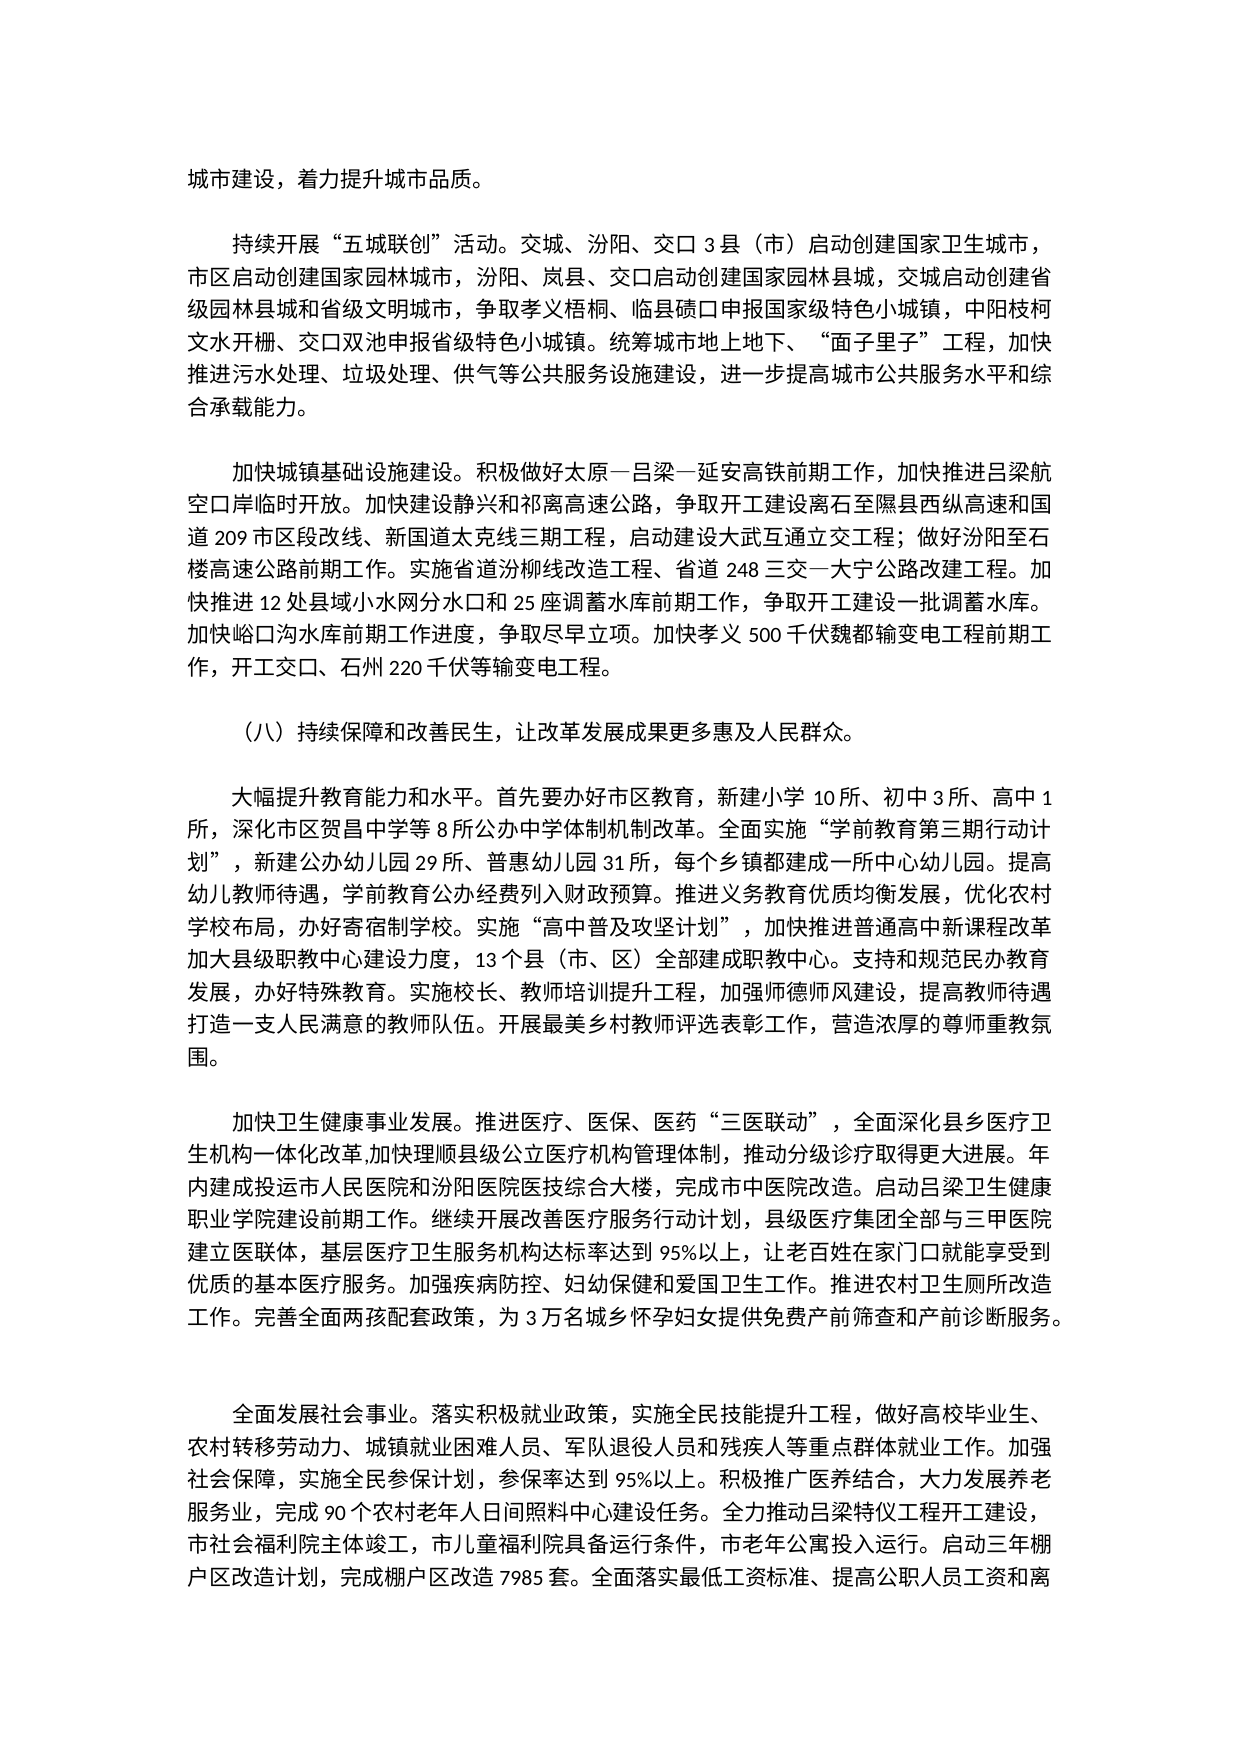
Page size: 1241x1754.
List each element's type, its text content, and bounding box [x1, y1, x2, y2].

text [187, 1397, 1053, 1592]
text 持续开展“五城联创”活动。交城、汾阳、交口3县（市）启动创建国家卫生城市，市区启动创建国家园林城市，汾阳、岚县、交口启动创建国家园林县城，交城启动创建省级园林县城和省级文明城市，争取孝义梧桐、临县碛口申报国家级特色小城镇，中阳枝柯、文水开栅、交口双池申报省级特色小城镇。统筹城市地上地下、“面子里子”工程，加快推进污水处理、垃圾处理、供气等公共服务设施建设，进一步提高城市公共服务水平和综合承载能力。 [187, 227, 1053, 422]
text 加快城镇基础设施建设。积极做好太原—吕梁—延安高铁前期工作，加快推进吕梁航空口岸临时开放。加快建设静兴和祁离高速公路，争取开工建设离石至隰县西纵高速和国道209市区段改线、新国道太克线三期工程，启动建设大武互通立交工程；做好汾阳至石楼高速公路前期工作。实施省道汾柳线改造工程、省道248三交—大宁公路改建工程。加快推进12处县域小水网分水口和25座调蓄水库前期工作，争取开工建设一批调蓄水库。加快峪口沟水库前期工作进度，争取尽早立项。加快孝义500千伏魏都输变电工程前期工作，开工交口、石州220千伏等输变电工程。 [187, 454, 1053, 682]
text 大幅提升教育能力和水平。首先要办好市区教育，新建小学10所、初中3所、高中1所，深化市区贺昌中学等8所公办中学体制机制改革。全面实施“学前教育第三期行动计划”，新建公办幼儿园29所、普惠幼儿园31所，每个乡镇都建成一所中心幼儿园。提高幼儿教师待遇，学前教育公办经费列入财政预算。推进义务教育优质均衡发展，优化农村学校布局，办好寄宿制学校。实施“高中普及攻坚计划”，加快推进普通高中新课程改革。加大县级职教中心建设力度，13个县（市、区）全部建成职教中心。支持和规范民办教育发展，办好特殊教育。实施校长、教师培训提升工程，加强师德师风建设，提高教师待遇，打造一支人民满意的教师队伍。开展最美乡村教师评选表彰工作，营造浓厚的尊师重教氛围。 [187, 779, 1053, 1072]
text 加快卫生健康事业发展。推进医疗、医保、医药“三医联动”，全面深化县乡医疗卫生机构一体化改革,加快理顺县级公立医疗机构管理体制，推动分级诊疗取得更大进展。年内建成投运市人民医院和汾阳医院医技综合大楼，完成市中医院改造。启动吕梁卫生健康职业学院建设前期工作。继续开展改善医疗服务行动计划，县级医疗集团全部与三甲医院建立医联体，基层医疗卫生服务机构达标率达到95%以上，让老百姓在家门口就能享受到优质的基本医疗服务。加强疾病防控、妇幼保健和爱国卫生工作。推进农村卫生厕所改造工作。完善全面两孩配套政策，为3万名城乡怀孕妇女提供免费产前筛查和产前诊断服务。 [187, 1104, 1053, 1364]
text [187, 162, 1053, 194]
text （八）持续保障和改善民生，让改革发展成果更多惠及人民群众。 [187, 714, 1053, 747]
